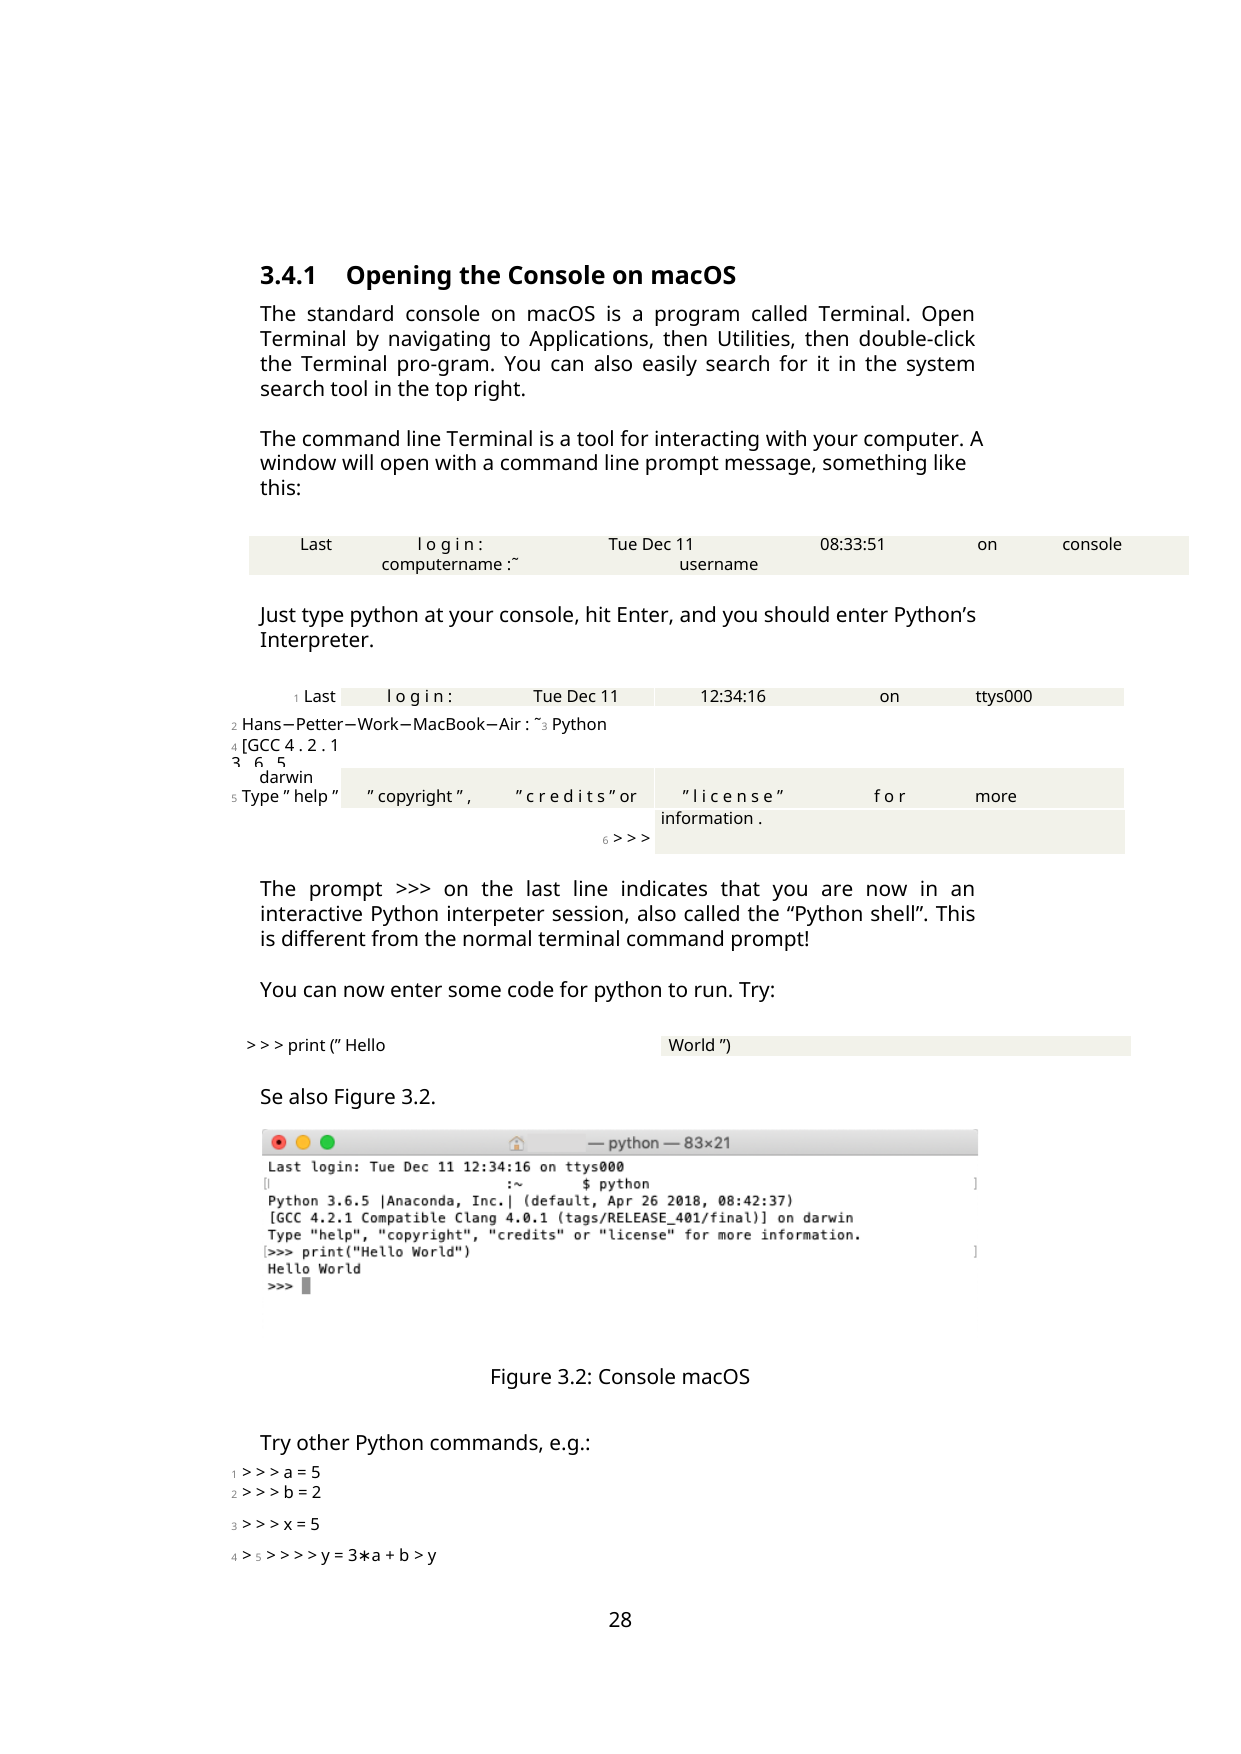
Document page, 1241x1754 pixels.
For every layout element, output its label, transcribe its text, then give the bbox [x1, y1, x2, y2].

table_header on [811, 688, 968, 706]
table_header 6 > > > [185, 810, 655, 854]
table_header darwin [185, 768, 341, 787]
table_header Tue Dec 11 [498, 688, 654, 706]
table_header ” copyright ” , [341, 768, 498, 808]
table_cell username [652, 554, 786, 575]
text The command line Terminal is a tool for interacting with your computer. A window will open with a command line prompt message, something like this: [260, 426, 985, 501]
text Try other Python commands, e.g.: [260, 1433, 1090, 1454]
table_header 1 > > > a = 5 2 > > > b = 2 [185, 1464, 1125, 1504]
table_cell computername :˜ [249, 554, 652, 575]
picture [262, 1129, 979, 1338]
table_cell 2 Hans−Petter−Work−MacBook−Air : ˜3 Python 4 [GCC 4 . 2 . 1 3 . 6 . 5 Compatible | Anaconda , Clang Inc . | 4 . 0 . 1 ( default , hansha$ python ( tags /RELEASE 401/ f i n a l ) ] Apr 26 2018 , 0 8 : 4 2 : 3 7 ) on [185, 706, 1124, 766]
text The prompt >>> on the last line indicates that you are now in an interactive Python interpeter session, also called the “Python shell”. This is different from the normal terminal command prompt! [260, 877, 976, 951]
table_header l o g i n : [341, 688, 498, 706]
text 28 [150, 1611, 1090, 1631]
table_header ” c r e d i t s ” or [498, 768, 654, 808]
text Se also Figure 3.2. [260, 1088, 1090, 1108]
text You can now enter some code for python to run. Try: [260, 981, 1090, 1001]
table_header 08:33:51 [786, 536, 920, 575]
table_header information . [655, 810, 1125, 854]
table_header 3 > > > x = 5 4 > 5 > > > > y = 3∗a + b > y [185, 1506, 1125, 1570]
table_cell 5 Type ” help ” , [185, 787, 341, 808]
table_header ttys000 [968, 688, 1124, 706]
table_header 12:34:16 [655, 688, 811, 706]
text Just type python at your console, hit Enter, and you should enter Python’s Interpreter. [260, 603, 985, 652]
table_header Last [249, 536, 383, 554]
table_header Tue Dec 11 [517, 536, 786, 554]
text 3.4.1 Opening the Console on macOS [260, 264, 1090, 289]
table_header console [1054, 536, 1189, 575]
text Figure 3.2: Console macOS [150, 1368, 1090, 1388]
table_header more [968, 768, 1124, 808]
table_header > > > print (” Hello [191, 1036, 661, 1056]
table_header f o r [811, 768, 968, 808]
table_header ” l i c e n s e ” [655, 768, 811, 808]
table_header l o g i n : [383, 536, 517, 554]
text The standard console on macOS is a program called Terminal. Open Terminal by navigating to Applications, then Utilities, then double-click the Terminal pro-gram. You can also easily search for it in the system search tool in the top right. [260, 301, 976, 401]
table_header 1 Last [185, 688, 341, 706]
table_header World ”) [661, 1036, 1131, 1056]
table_header on [920, 536, 1054, 575]
